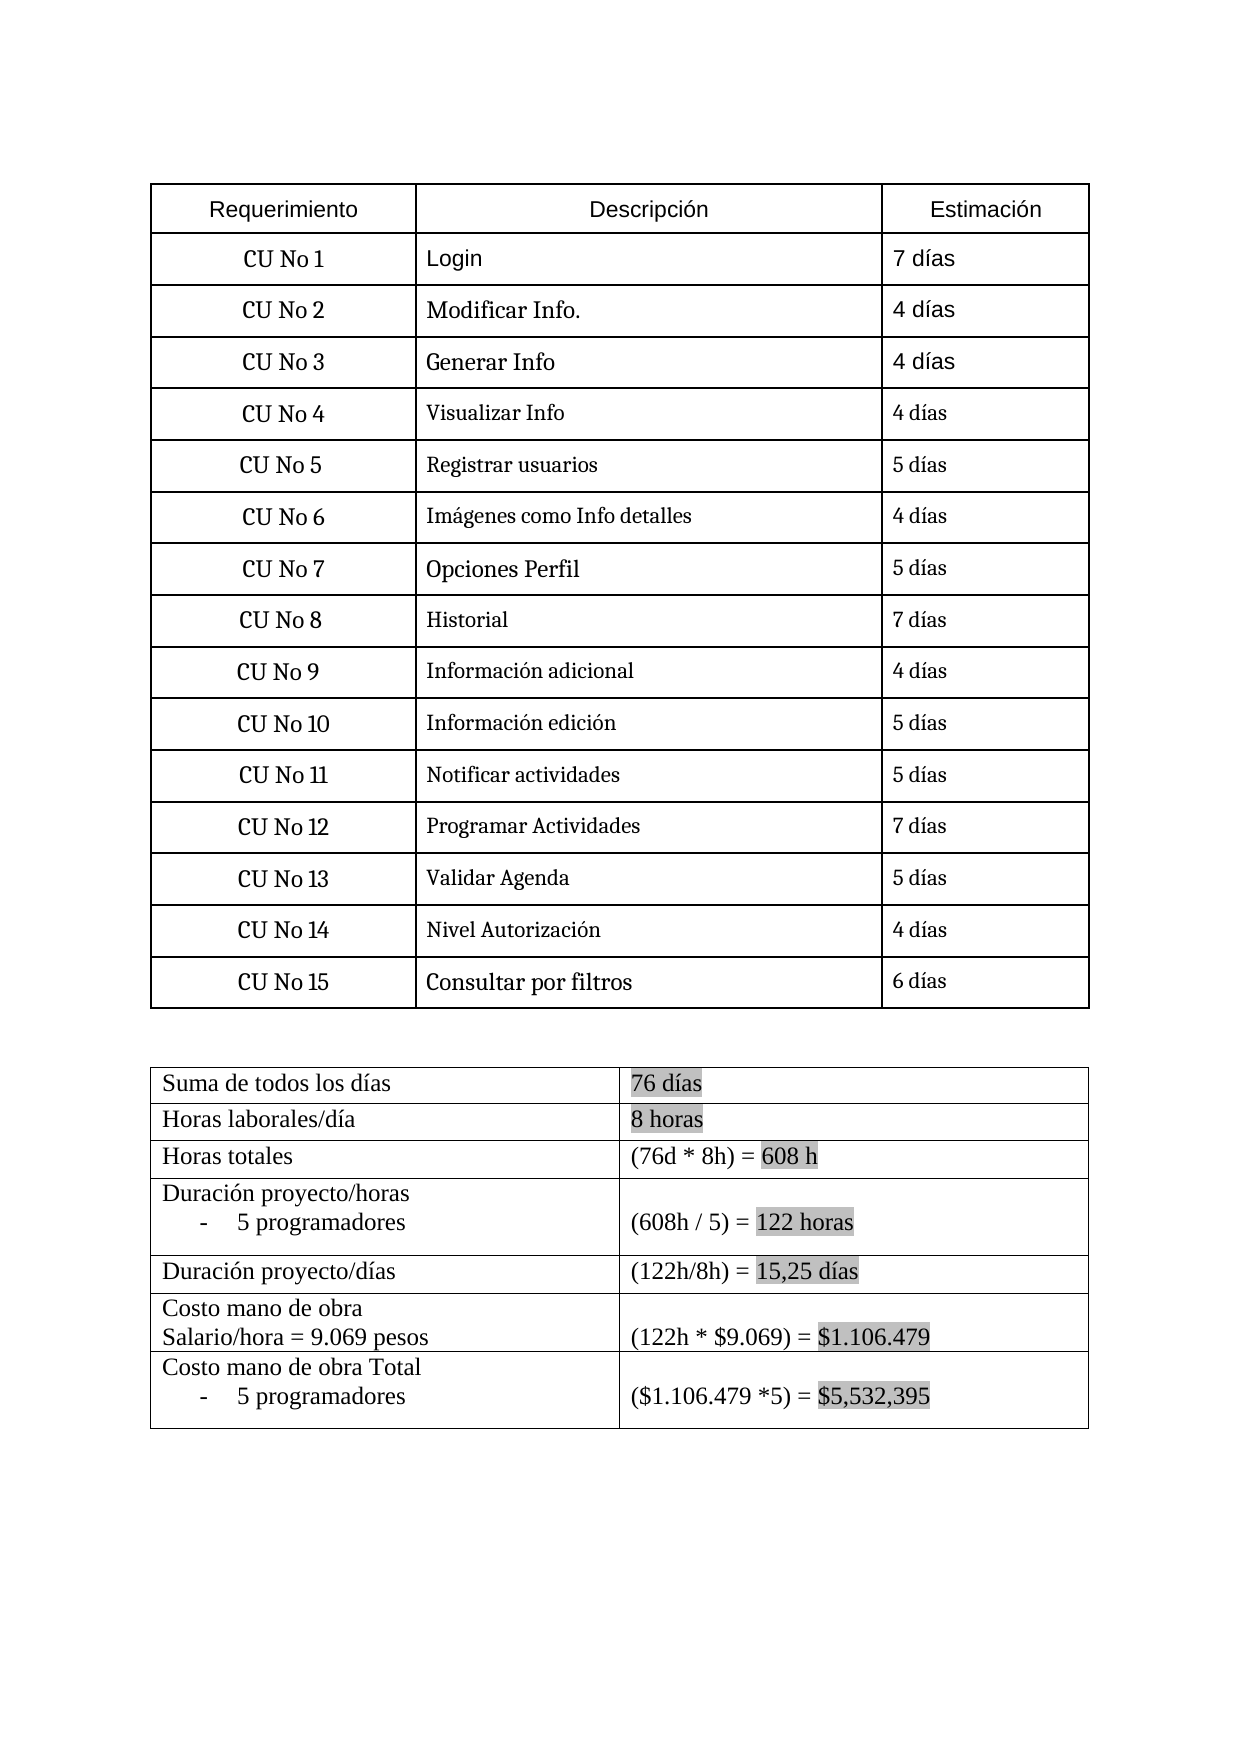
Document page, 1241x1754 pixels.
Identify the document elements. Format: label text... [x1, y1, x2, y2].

table_cell CU No 10 [152, 699, 415, 749]
table_cell Visualizar Info [417, 389, 881, 439]
table_cell CU No 2 [152, 286, 415, 336]
table_cell CU No 7 [152, 544, 415, 594]
table_cell 4 días [883, 493, 1088, 542]
table_cell Costo mano de obra Total 5 programadores [151, 1352, 619, 1428]
table_cell CU No 4 [152, 389, 415, 439]
table_cell CU No 12 [152, 803, 415, 852]
table_cell Generar Info [417, 338, 881, 387]
table_cell Horas totales [151, 1141, 619, 1177]
table_cell Información adicional [417, 648, 881, 697]
table_cell 5 días [883, 699, 1088, 749]
table_cell 4 días [883, 338, 1088, 387]
table_cell Horas laborales/día [151, 1104, 619, 1140]
table_cell (76d * 8h) = 608 h [620, 1141, 1088, 1177]
table_cell Costo mano de obra Salario/hora = 9.069 pesos [151, 1294, 619, 1351]
table_cell Notificar actividades [417, 751, 881, 801]
table_cell (608h / 5) = 122 horas [620, 1179, 1088, 1255]
table_header Suma de todos los días [151, 1068, 619, 1103]
table_cell CU No 6 [152, 493, 415, 542]
table_cell CU No 9 [152, 648, 415, 697]
table_cell 6 días [883, 958, 1088, 1007]
table_cell 4 días [883, 648, 1088, 697]
table_cell CU No 3 [152, 338, 415, 387]
table_cell 7 días [883, 234, 1088, 284]
table_cell Duración proyecto/horas 5 programadores [151, 1179, 619, 1255]
table_cell Programar Actividades [417, 803, 881, 852]
table_cell Duración proyecto/días [151, 1256, 619, 1292]
table_cell (122h * $9.069) = $1.106.479 [620, 1294, 1088, 1351]
table_cell 4 días [883, 906, 1088, 956]
table_cell CU No 1 [152, 234, 415, 284]
table_cell 4 días [883, 286, 1088, 336]
table_cell 4 días [883, 389, 1088, 439]
table_cell CU No 13 [152, 854, 415, 904]
table_cell Modificar Info. [417, 286, 881, 336]
table_cell Validar Agenda [417, 854, 881, 904]
table_header Estimación [883, 185, 1088, 232]
table_cell ($1.106.479 *5) = $5,532,395 [620, 1352, 1088, 1428]
table_cell 7 días [883, 803, 1088, 852]
table_cell Opciones Perfil [417, 544, 881, 594]
table_cell 7 días [883, 596, 1088, 646]
table_header 76 días [620, 1068, 1088, 1103]
table_cell Imágenes como Info detalles [417, 493, 881, 542]
table_cell 5 días [883, 751, 1088, 801]
table_cell CU No 8 [152, 596, 415, 646]
table_cell Historial [417, 596, 881, 646]
table_cell Nivel Autorización [417, 906, 881, 956]
table_cell (122h/8h) = 15,25 días [620, 1256, 1088, 1292]
table_cell CU No 14 [152, 906, 415, 956]
table_cell 5 días [883, 544, 1088, 594]
table_header Requerimiento [152, 185, 415, 232]
table_cell CU No 15 [152, 958, 415, 1007]
table_cell Consultar por filtros [417, 958, 881, 1007]
table_cell Información edición [417, 699, 881, 749]
table_header Descripción [417, 185, 881, 232]
table_cell 5 días [883, 854, 1088, 904]
table_cell 5 días [883, 441, 1088, 491]
table_cell Login [417, 234, 881, 284]
table_cell Registrar usuarios [417, 441, 881, 491]
table_cell CU No 5 [152, 441, 415, 491]
table_cell 8 horas [620, 1104, 1088, 1140]
table_cell CU No 11 [152, 751, 415, 801]
